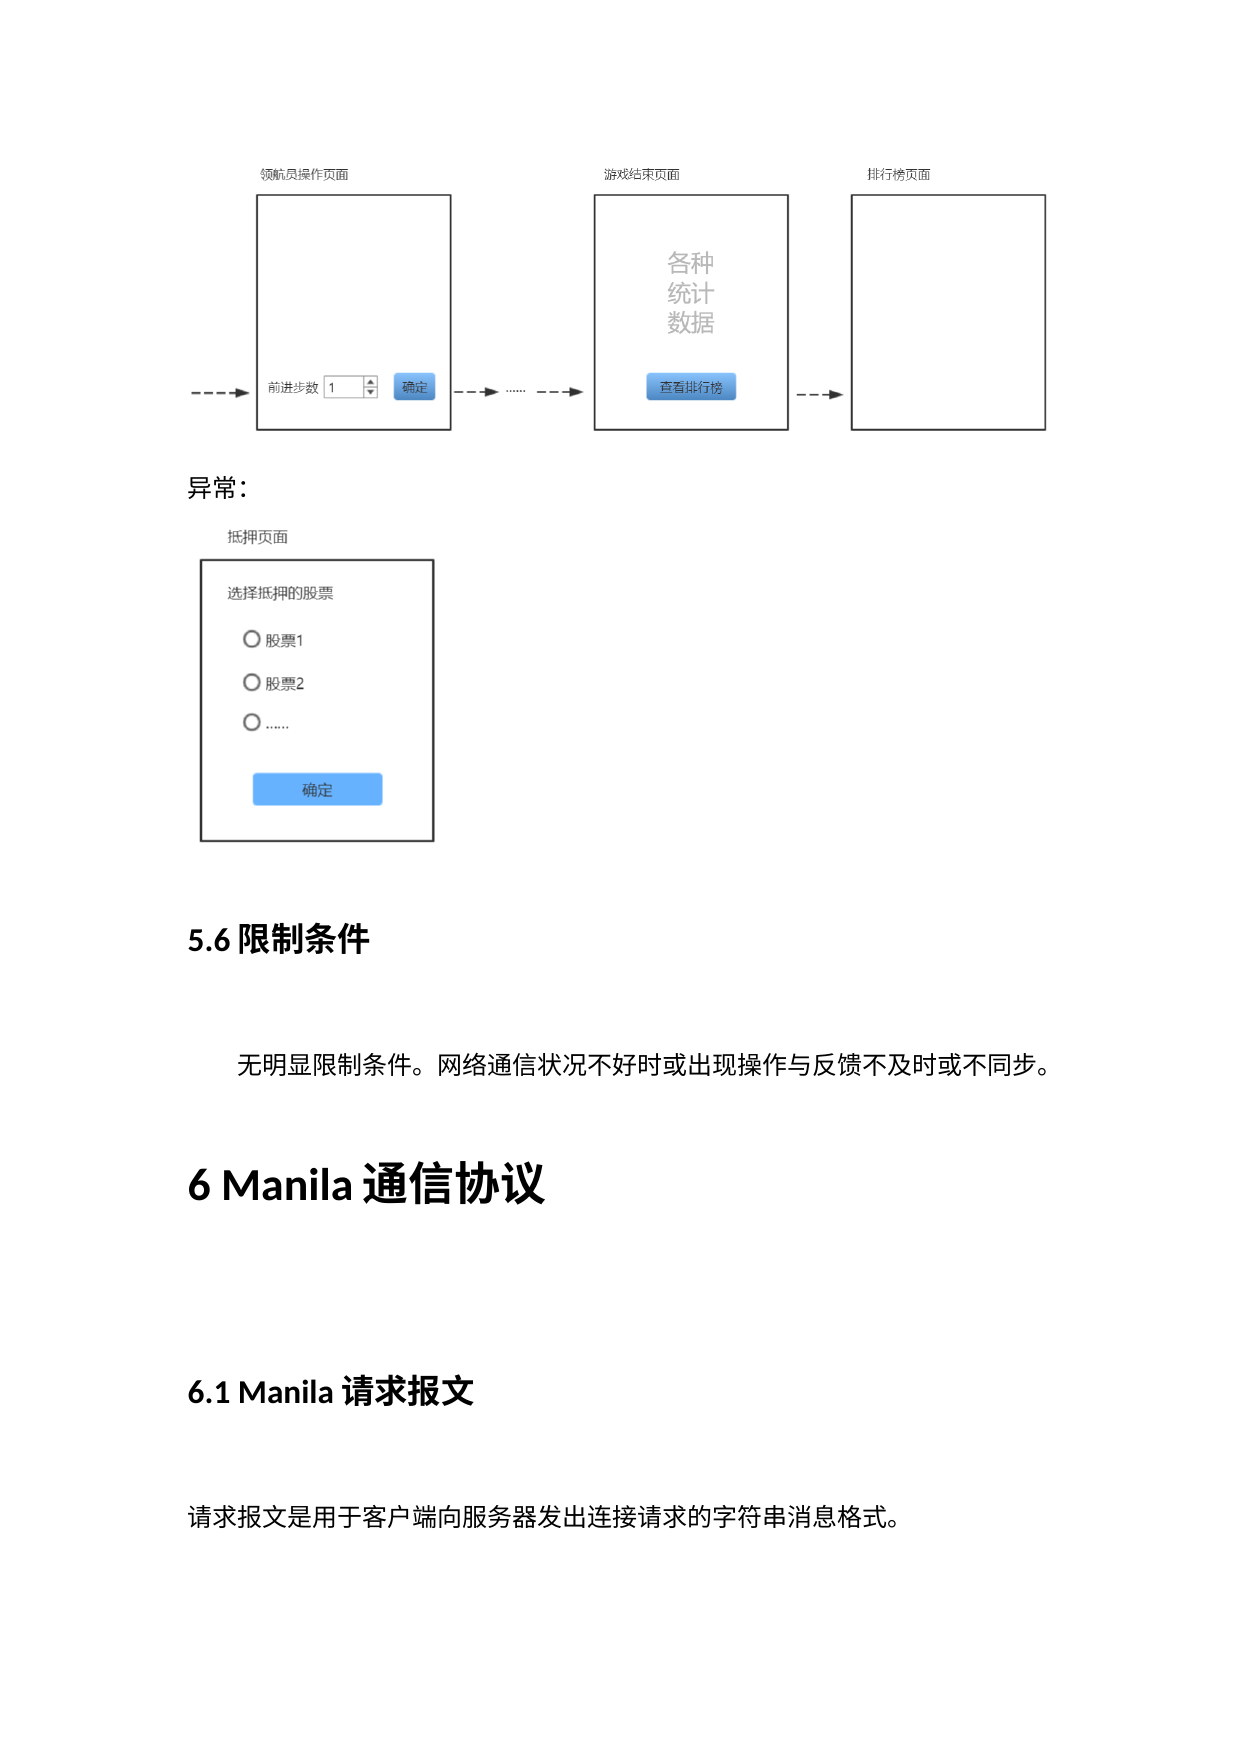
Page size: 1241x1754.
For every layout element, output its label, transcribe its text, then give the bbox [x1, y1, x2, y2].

text 异常： [187, 454, 1053, 519]
text 无明显限制条件。网络通信状况不好时或出现操作与反馈不及时或不同步。 [187, 1031, 1053, 1096]
subtitle 6 Manila通信协议 [187, 1132, 1053, 1229]
text 请求报文是用于客户端向服务器发出连接请求的字符串消息格式。 [187, 1483, 1053, 1548]
subtitle 6.1 Manila请求报文 [187, 1356, 1053, 1421]
picture [187, 162, 1053, 438]
subtitle 5.6 限制条件 [187, 904, 1053, 969]
picture [187, 519, 442, 849]
